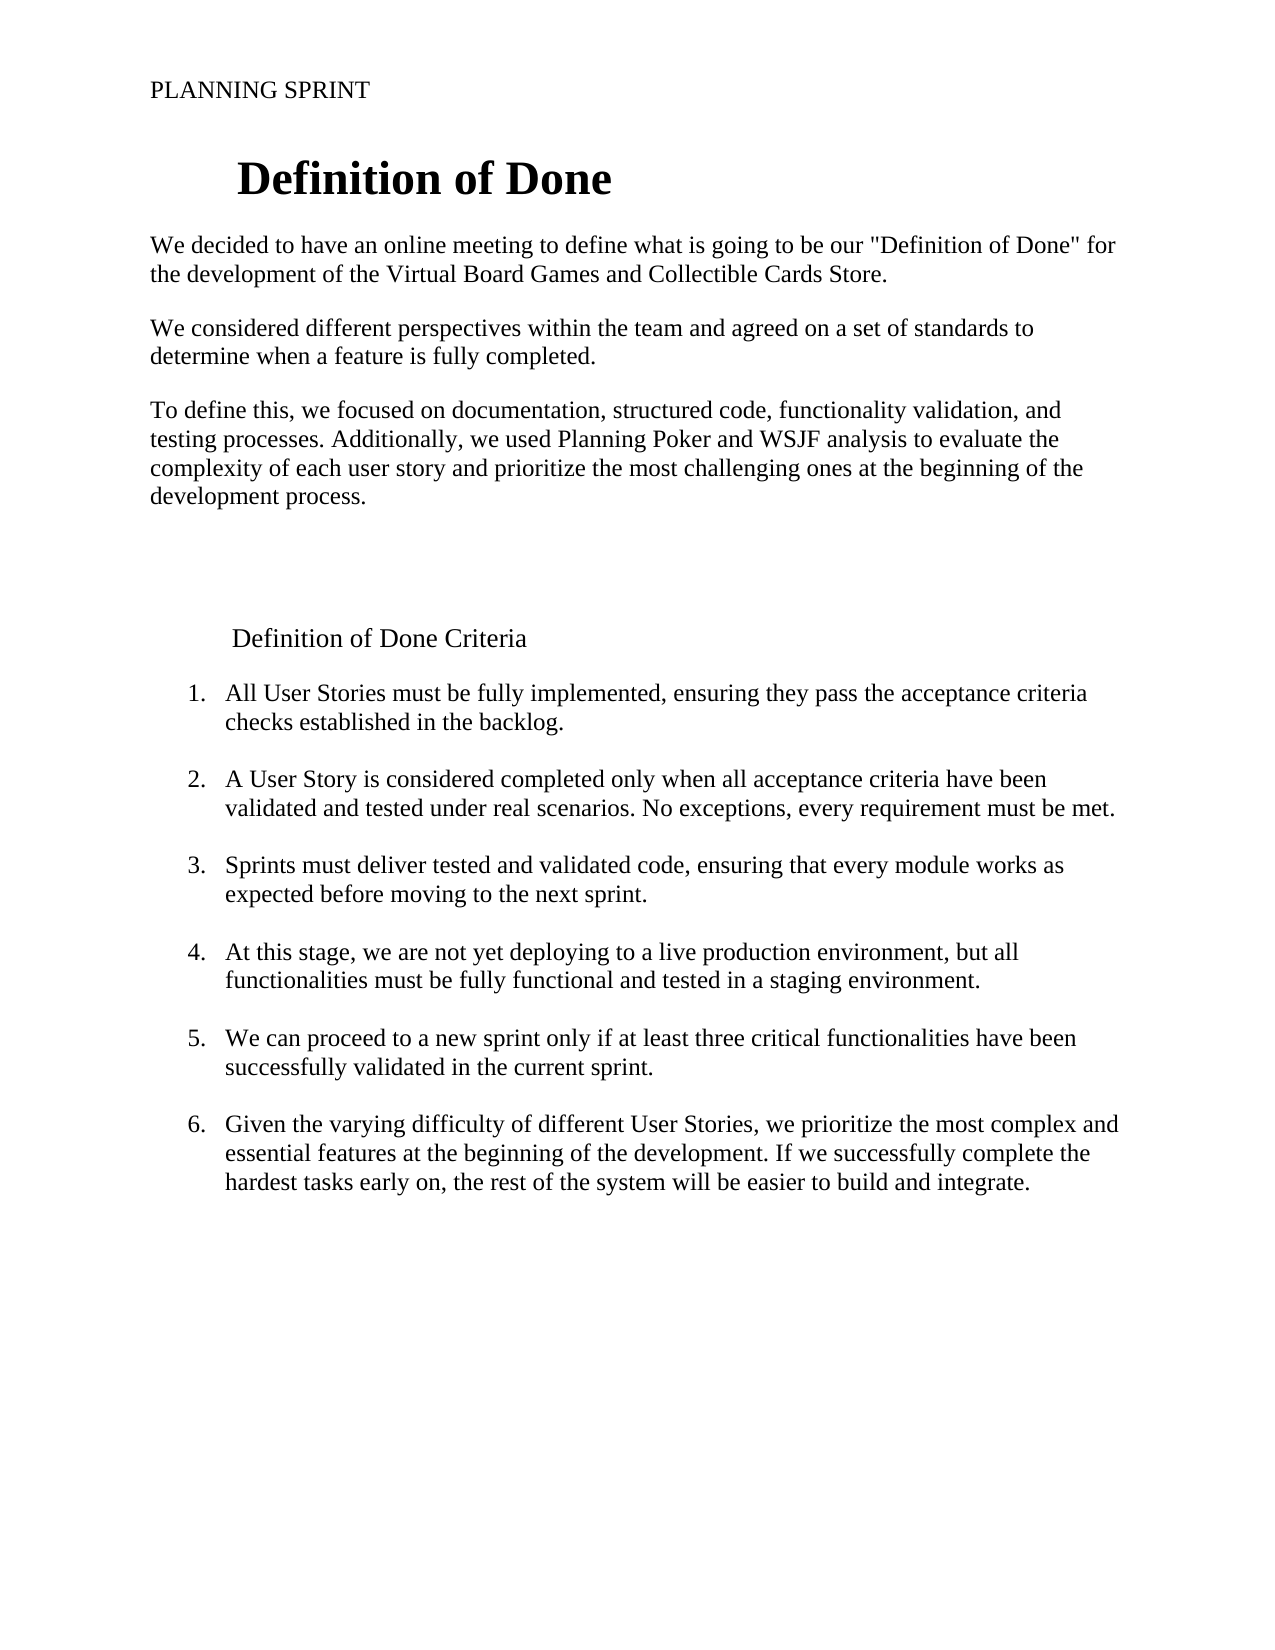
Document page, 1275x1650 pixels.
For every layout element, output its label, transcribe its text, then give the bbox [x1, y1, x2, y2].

list A User Story is considered completed only when all acceptance criteria have been validated and tested under real scenarios. No exceptions, every requirement must be met. [187, 764, 1125, 850]
list All User Stories must be fully implemented, ensuring they pass the acceptance criteria checks established in the backlog. [187, 678, 1125, 764]
text We considered different perspectives within the team and agreed on a set of standards to determine when a feature is fully completed. [150, 313, 1125, 370]
list Sprints must deliver tested and validated code, ensuring that every module works as expected before moving to the next sprint. [187, 850, 1125, 937]
list At this stage, we are not yet deploying to a live production environment, but all functionalities must be fully functional and tested in a staging environment. [187, 937, 1125, 1023]
subtitle Definition of Done Criteria [150, 622, 1125, 653]
list We can proceed to a new sprint only if at least three critical functionalities have been successfully validated in the current sprint. [187, 1023, 1125, 1109]
subtitle Definition of Done [150, 150, 1125, 205]
text To define this, we focused on documentation, structured code, functionality validation, and testing processes. Additionally, we used Planning Poker and WSJF analysis to evaluate the complexity of each user story and prioritize the most challenging ones at the beginning of the development process. [150, 395, 1125, 510]
text We decided to have an online meeting to define what is going to be our "Definition of Done" for the development of the Virtual Board Games and Collectible Cards Store. [150, 230, 1125, 288]
list Given the varying difficulty of different User Stories, we prioritize the most complex and essential features at the beginning of the development. If we successfully complete the hardest tasks early on, the rest of the system will be easier to build and integrate. [187, 1109, 1125, 1224]
